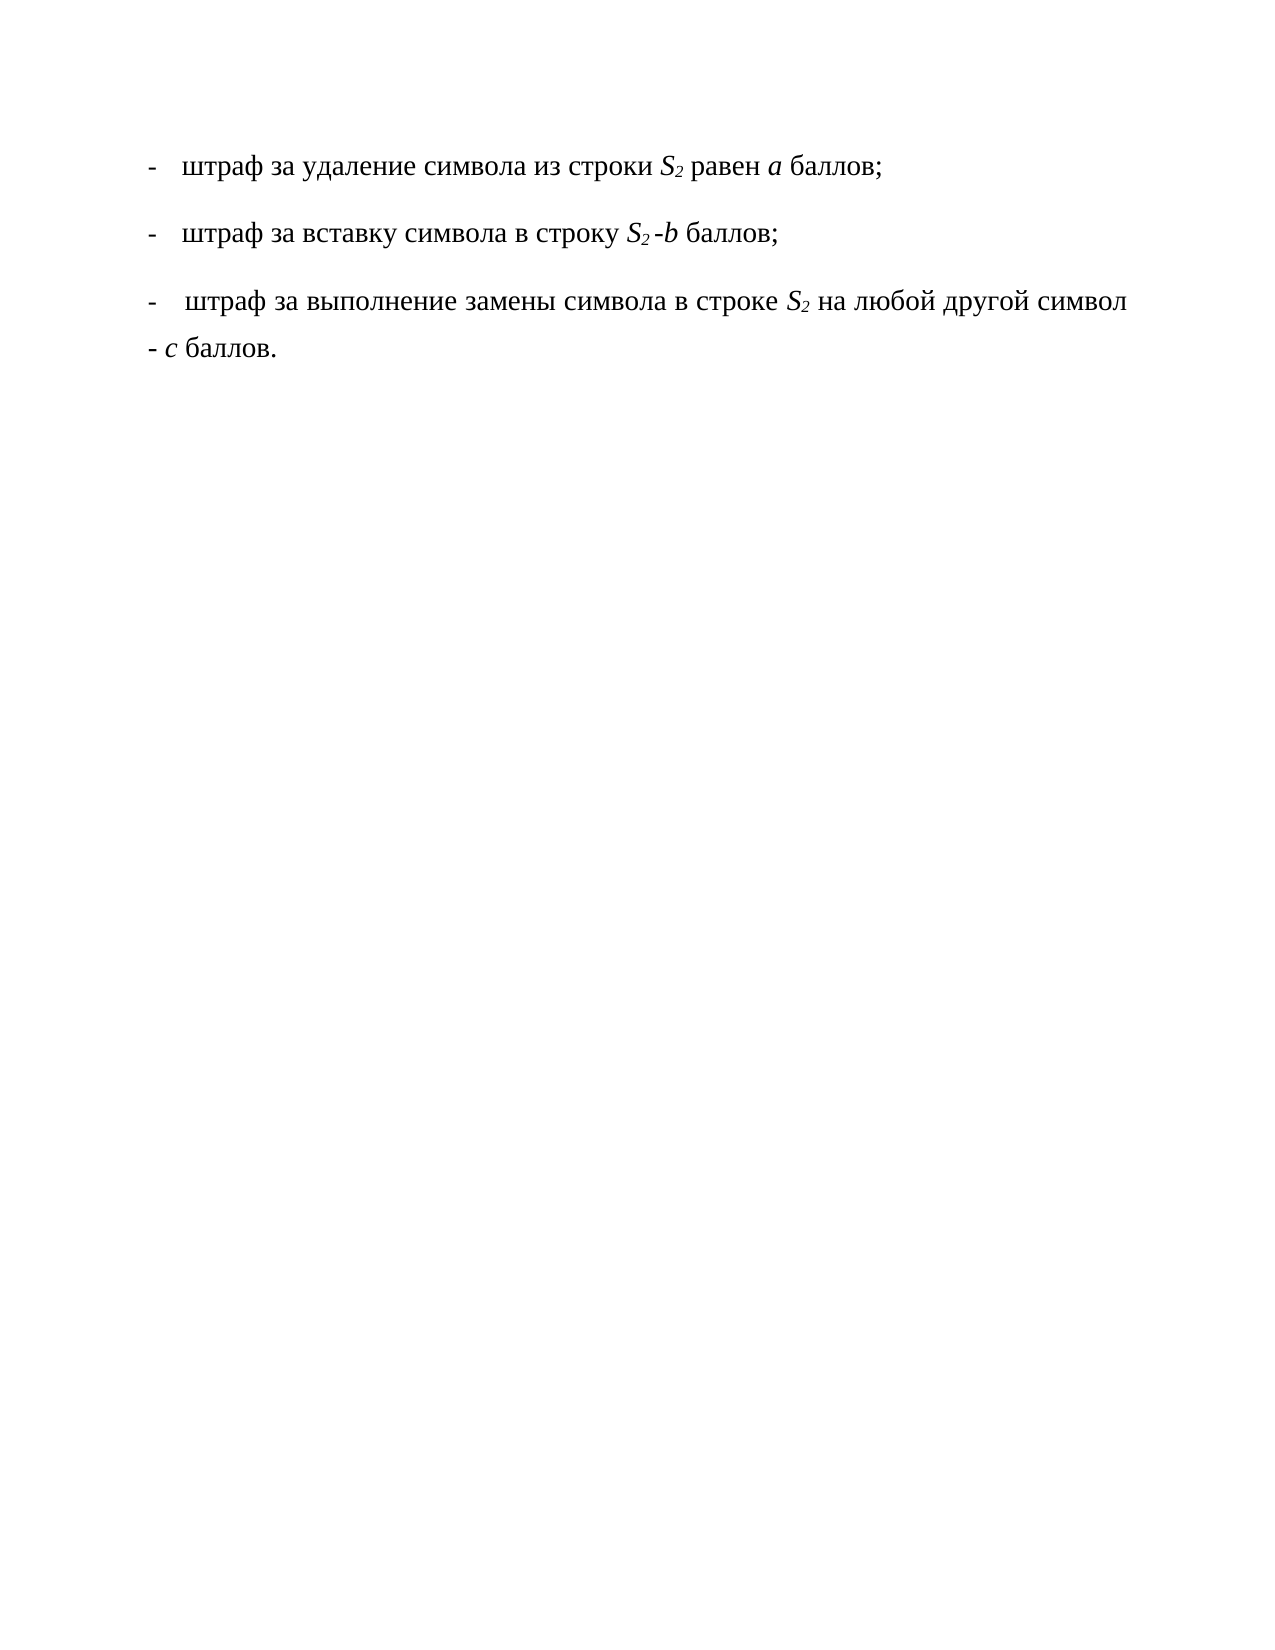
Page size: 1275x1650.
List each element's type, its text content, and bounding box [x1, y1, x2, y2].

list штраф за вставку символа в строку S2 -b баллов; [148, 215, 1127, 249]
list штраф за выполнение замены символа в строке S2 на любой другой символ - с баллов. [148, 283, 1127, 363]
list штраф за удаление символа из строки S2 равен а баллов; [148, 148, 1127, 181]
